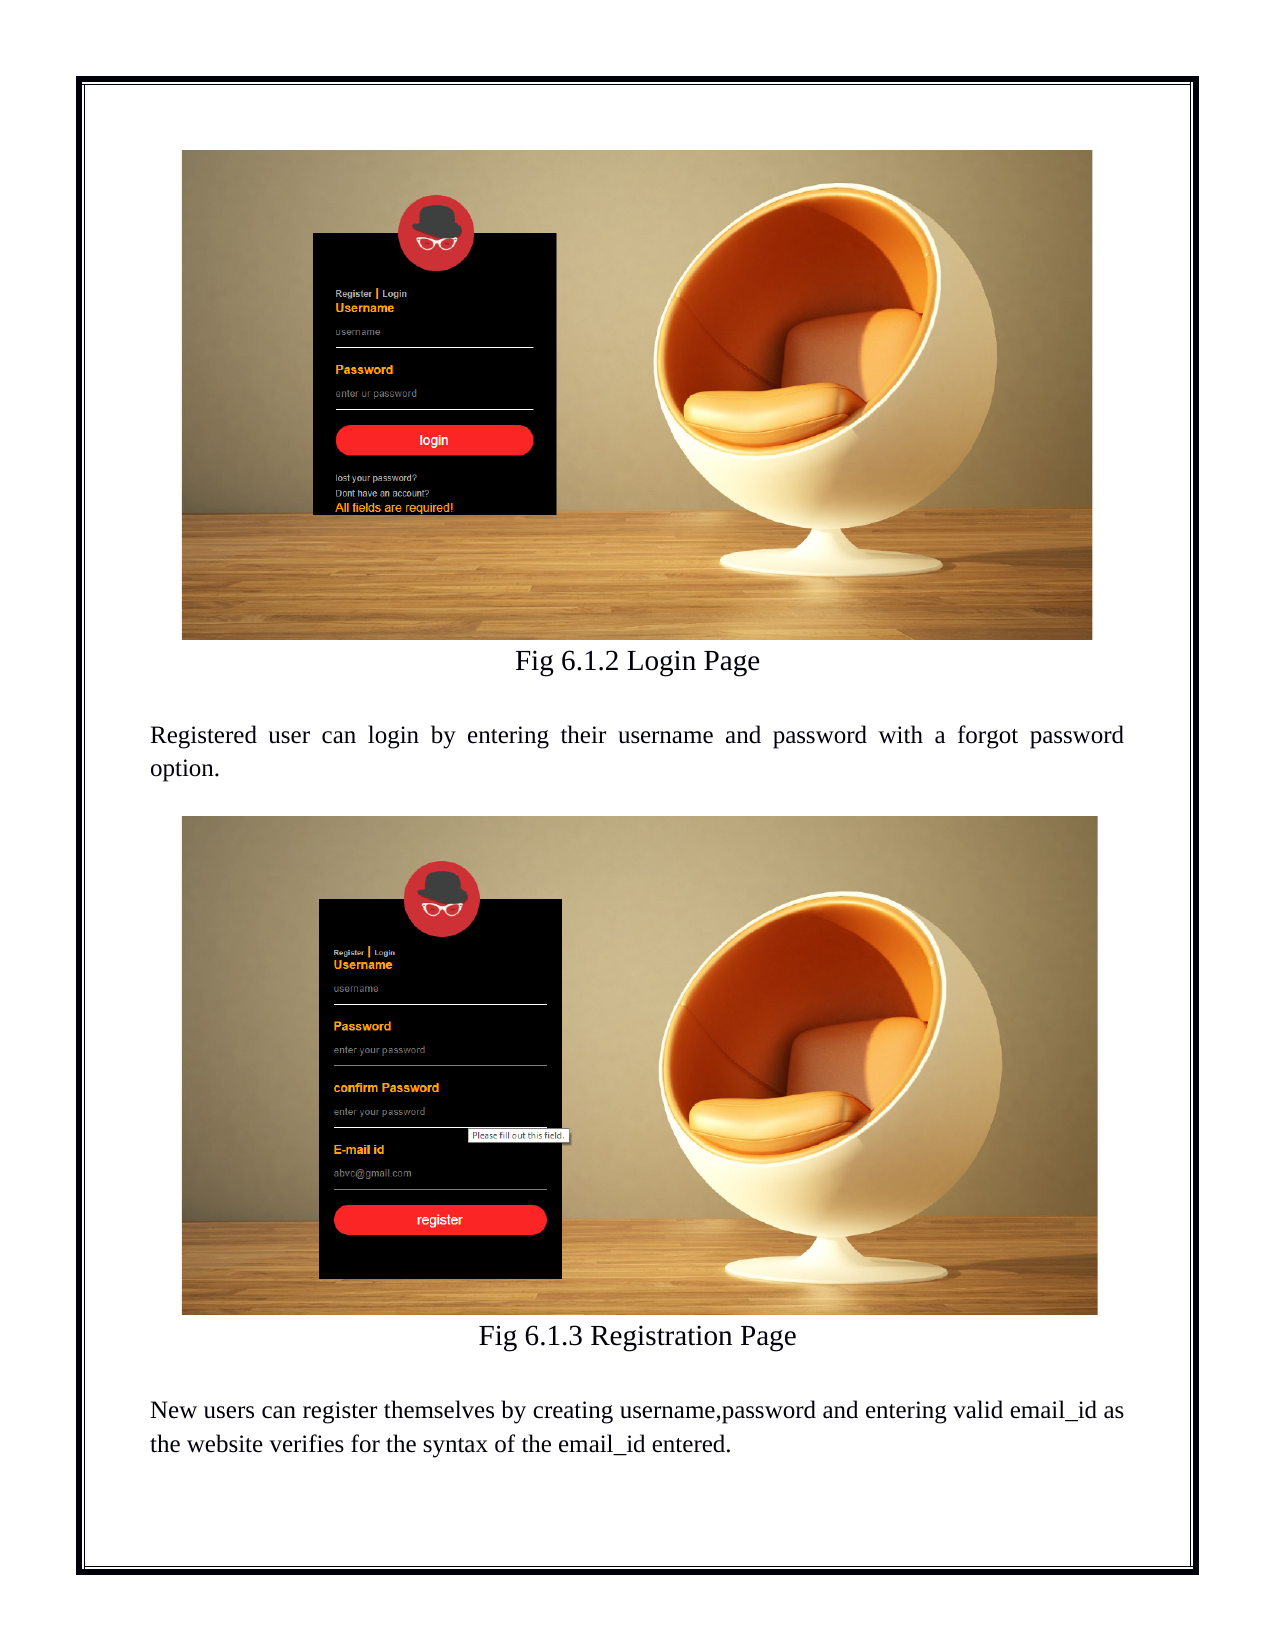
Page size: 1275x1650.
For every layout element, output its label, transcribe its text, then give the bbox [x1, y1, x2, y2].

text Registered user can login by entering their username and password with a forgot password option. [150, 720, 1125, 782]
picture [181, 150, 1093, 640]
text Fig 6.1.3 Registration Page [150, 1318, 1125, 1352]
picture [181, 816, 1098, 1315]
text Fig 6.1.2 Login Page [150, 643, 1125, 677]
text New users can register themselves by creating username,password and entering valid email_id as the website verifies for the syntax of the email_id entered. [150, 1396, 1125, 1457]
